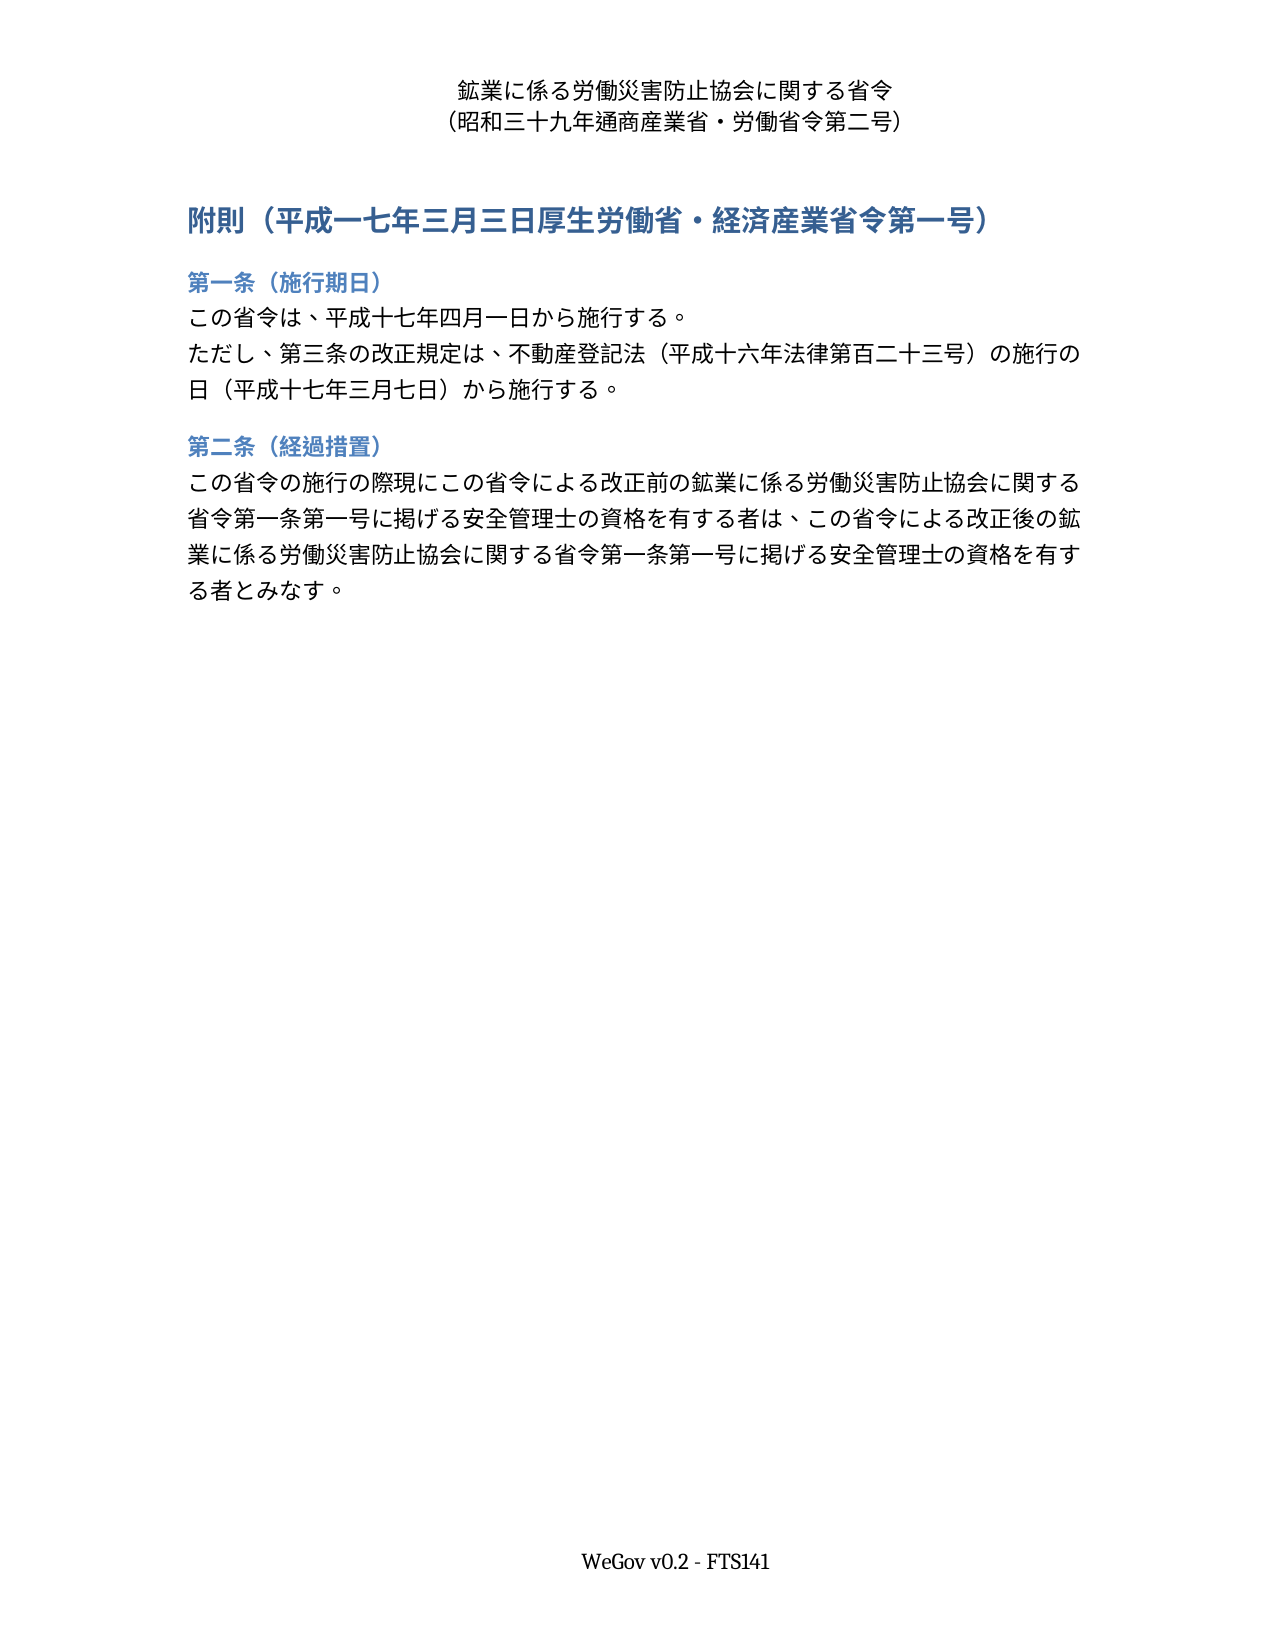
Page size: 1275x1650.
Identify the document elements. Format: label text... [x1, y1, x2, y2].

subtitle 第一条（施行期日） [187, 266, 1087, 298]
text この省令の施行の際現にこの省令による改正前の鉱業に係る労働災害防止協会に関する省令第一条第一号に掲げる安全管理士の資格を有する者は、この省令による改正後の鉱業に係る労働災害防止協会に関する省令第一条第一号に掲げる安全管理士の資格を有する者とみなす。 [187, 467, 1087, 606]
subtitle 附則（平成一七年三月三日厚生労働省・経済産業省令第一号） [187, 200, 1087, 240]
text この省令は、平成十七年四月一日から施行する。 ただし、第三条の改正規定は、不動産登記法（平成十六年法律第百二十三号）の施行の日（平成十七年三月七日）から施行する。 [187, 302, 1087, 406]
subtitle 第二条（経過措置） [187, 431, 1087, 462]
